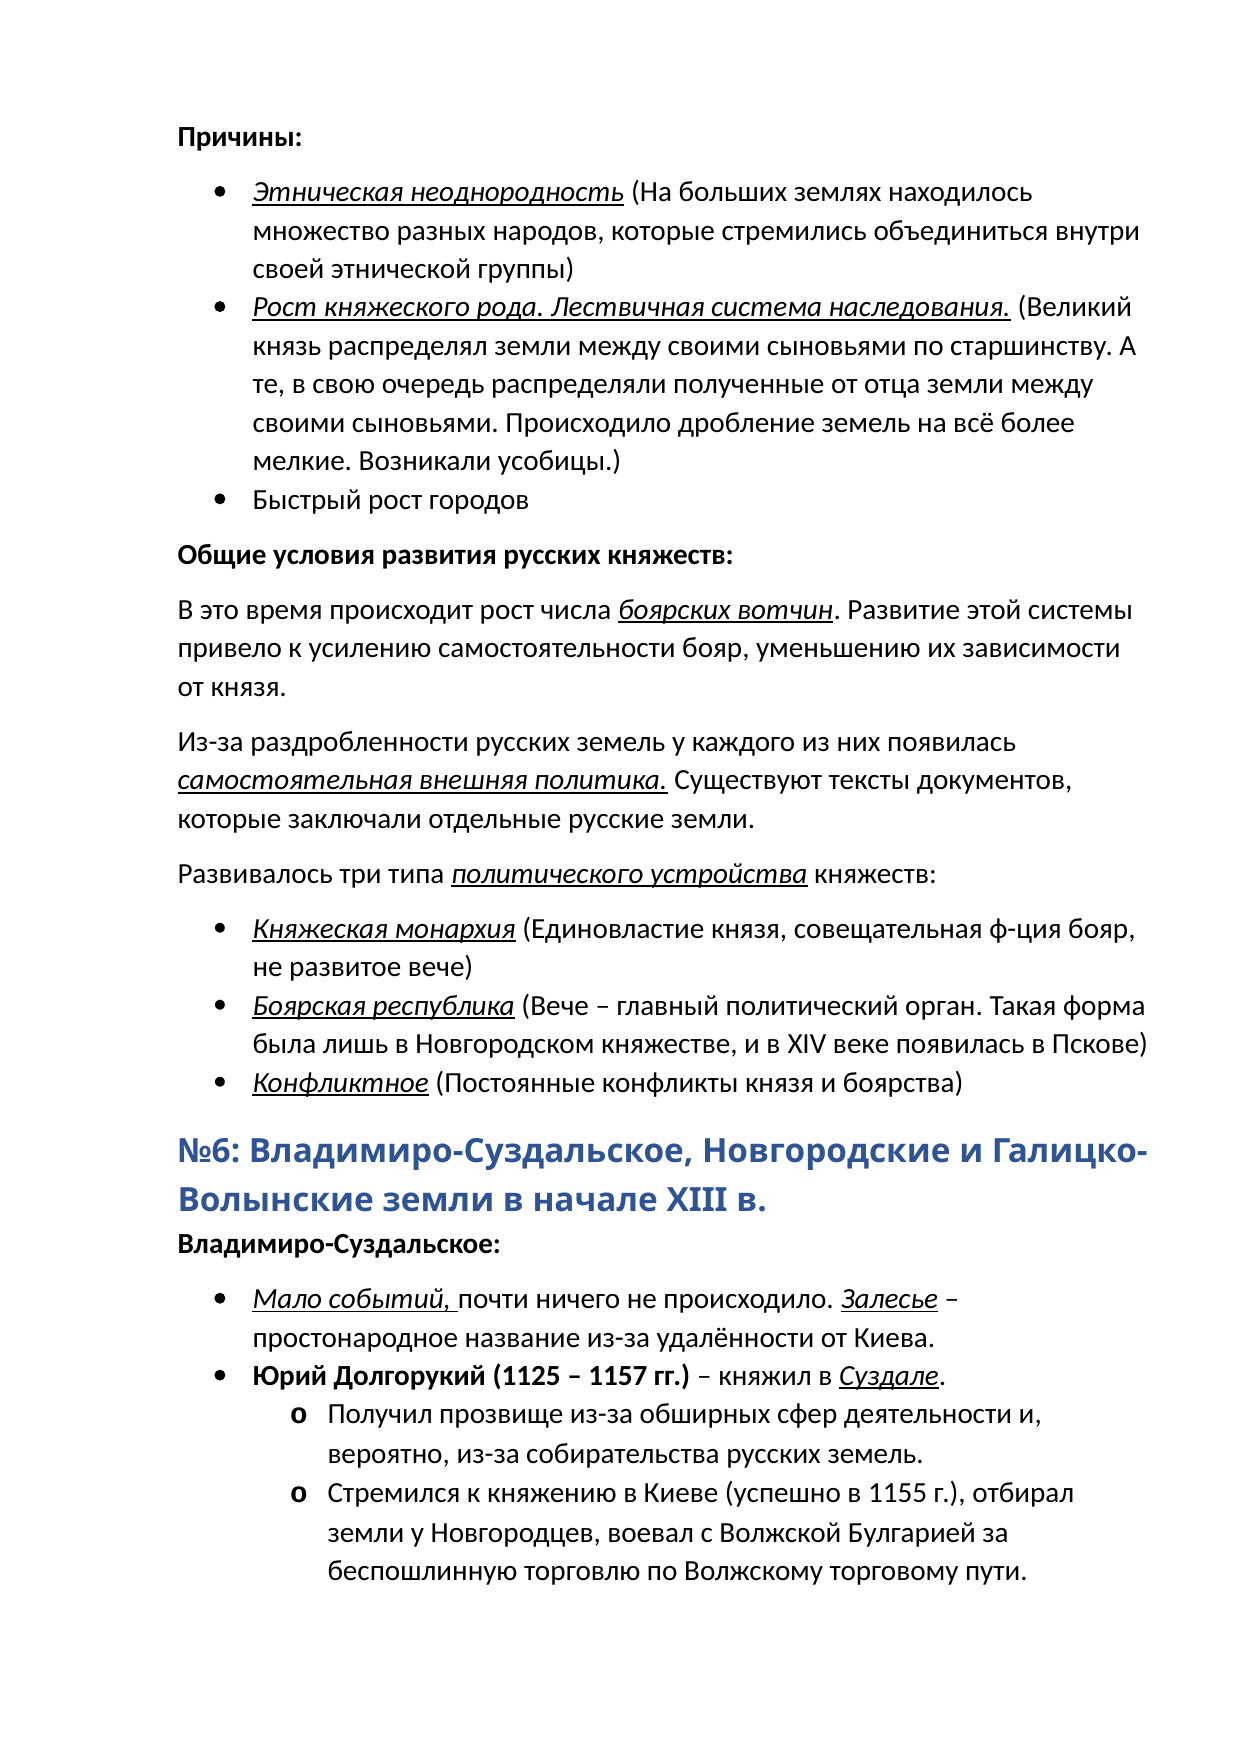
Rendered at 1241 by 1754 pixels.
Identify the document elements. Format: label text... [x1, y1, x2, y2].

text Причины: [177, 118, 1152, 154]
list Этническая неоднородность (На больших землях находилось множество разных народов, которые стремились объединиться внутри своей этнической группы) [215, 173, 1152, 286]
text Общие условия развития русских княжеств: [177, 536, 1152, 571]
list Рост княжеского рода. Лествичная система наследования. (Великий князь распределял земли между своими сыновьями по старшинству. А те, в свою очередь распределяли полученные от отца земли между своими сыновьями. Происходило дробление земель на всё более мелкие. Возникали усобицы.) [215, 288, 1152, 478]
text В это время происходит рост числа боярских вотчин. Развитие этой системы привело к усилению самостоятельности бояр, уменьшению их зависимости от князя. [177, 591, 1152, 703]
subtitle №6: Владимиро-Суздальское, Новгородские и Галицко-Волынские земли в начале XIII в. [177, 1127, 1152, 1222]
text Развивалось три типа политического устройства княжеств: [177, 855, 1152, 891]
list Мало событий, почти ничего не происходило. Залесье – простонародное название из-за удалённости от Киева. [215, 1280, 1152, 1354]
list Княжеская монархия (Единовластие князя, совещательная ф-ция бояр, не развитое вече) [215, 910, 1152, 984]
text Владимиро-Суздальское: [177, 1225, 1152, 1261]
list Юрий Долгорукий (1125 – 1157 гг.) – княжил в Суздале. [215, 1357, 1152, 1393]
list Получил прозвище из-за обширных сфер деятельности и, вероятно, из-за собирательства русских земель. [290, 1396, 1152, 1471]
list Конфликтное (Постоянные конфликты князя и боярства) [215, 1064, 1152, 1099]
list Боярская республика (Вече – главный политический орган. Такая форма была лишь в Новгородском княжестве, и в XIV веке появилась в Пскове) [215, 987, 1152, 1061]
list Быстрый рост городов [215, 481, 1152, 516]
list Стремился к княжению в Киеве (успешно в 1155 г.), отбирал земли у Новгородцев, воевал с Волжской Булгарией за беспошлинную торговлю по Волжскому торговому пути. [290, 1474, 1152, 1588]
text Из-за раздробленности русских земель у каждого из них появилась самостоятельная внешняя политика. Существуют тексты документов, которые заключали отдельные русские земли. [177, 723, 1152, 835]
